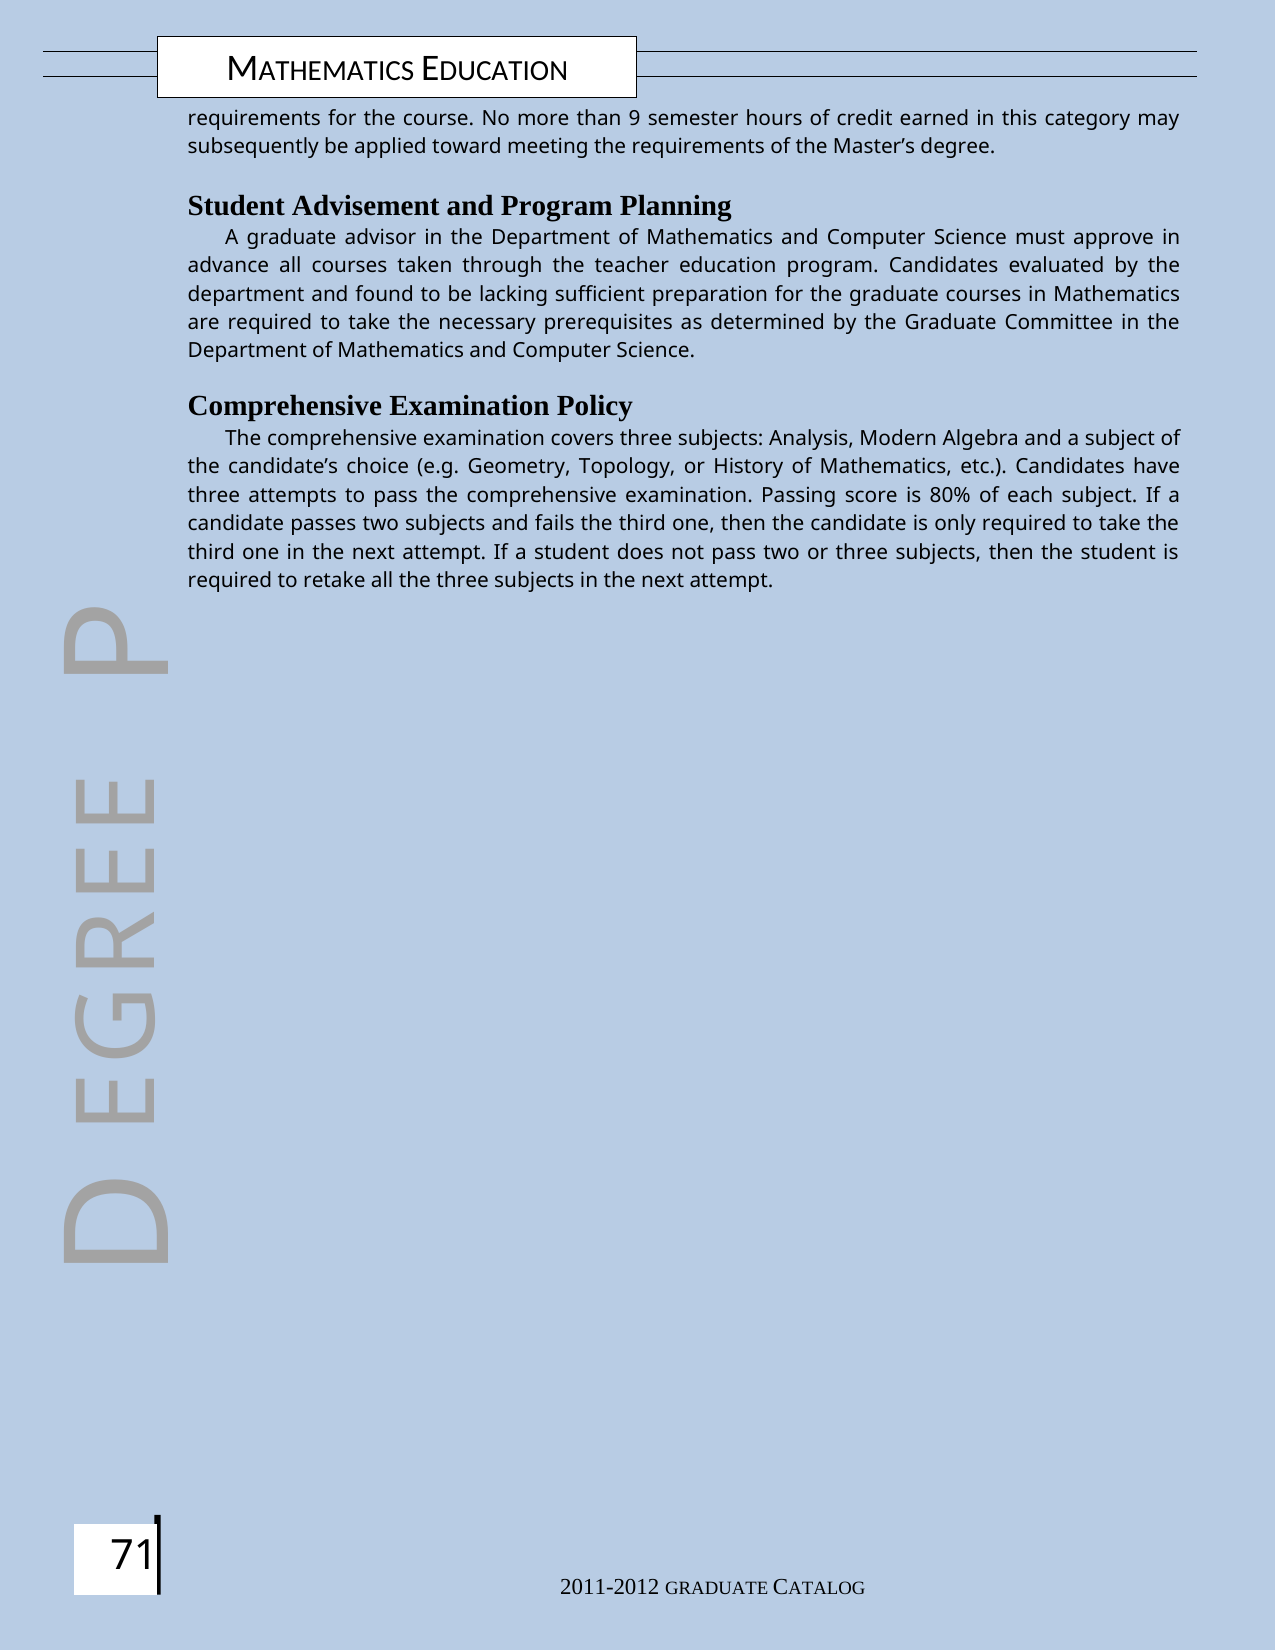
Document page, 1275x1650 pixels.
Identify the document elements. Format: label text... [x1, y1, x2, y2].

subtitle Comprehensive Examination Policy [187, 388, 1181, 422]
subtitle Student Advisement and Program Planning [187, 188, 1181, 222]
text The comprehensive examination covers three subjects: Analysis, Modern Algebra and a subject of the candidate’s choice (e.g. Geometry, Topology, or History of Mathematics, etc.). Candidates have three attempts to pass the comprehensive examination. Passing score is 80% of each subject. If a candidate passes two subjects and fails the third one, then the candidate is only required to take the third one in the next attempt. If a student does not pass two or three subjects, then the student is required to retake all the three subjects in the next attempt. [187, 423, 1181, 594]
text A graduate advisor in the Department of Mathematics and Computer Science must approve in advance all courses taken through the teacher education program. Candidates evaluated by the department and found to be lacking sufficient preparation for the graduate courses in Mathematics are required to take the necessary prerequisites as determined by the Graduate Committee in the Department of Mathematics and Computer Science. [187, 222, 1181, 364]
